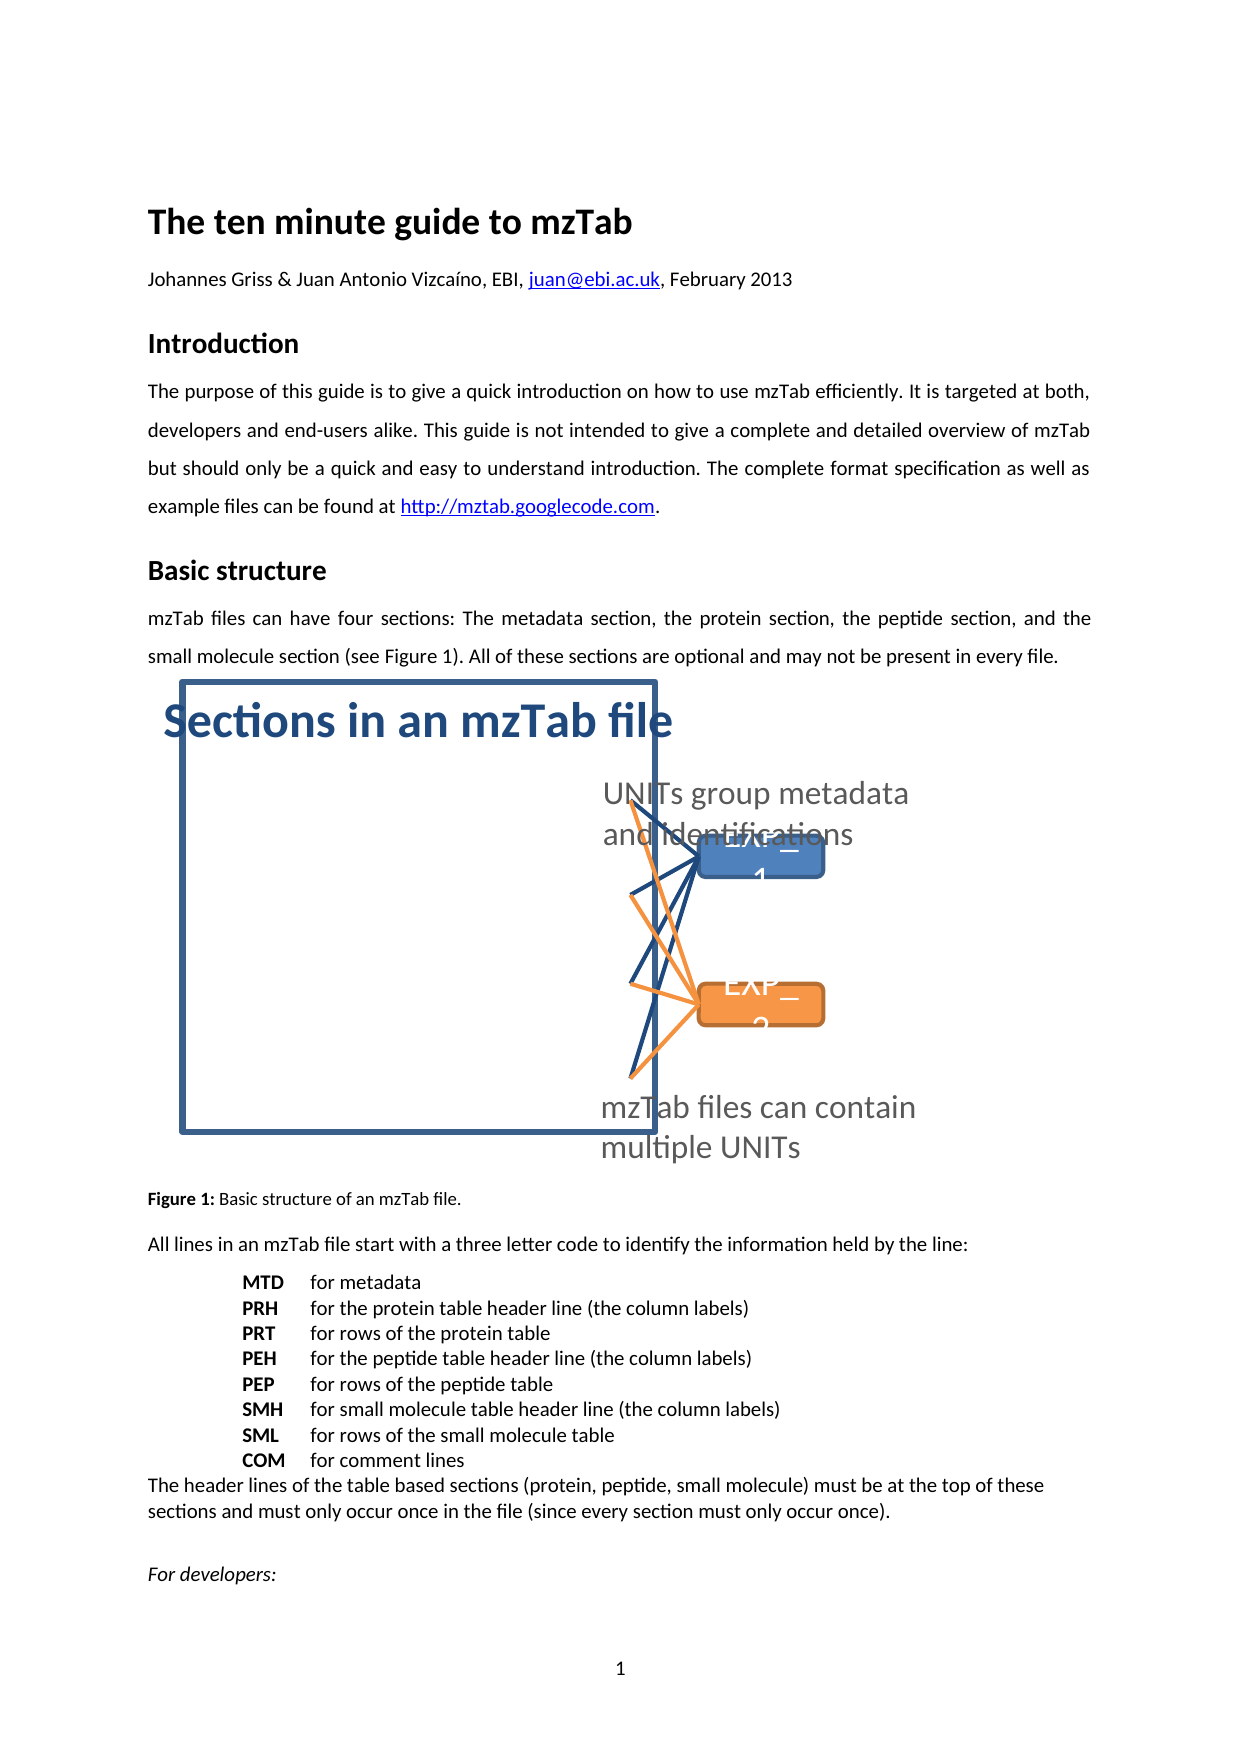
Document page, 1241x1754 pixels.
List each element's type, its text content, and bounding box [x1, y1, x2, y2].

text For developers: [148, 1562, 1093, 1587]
text PEH for the peptide table header line (the column labels) [242, 1346, 1093, 1371]
subtitle The ten minute guide to mzTab [148, 198, 1093, 243]
text Figure 1: Basic structure of an mzTab file. [148, 1187, 1093, 1210]
subtitle Introduction [148, 325, 1093, 361]
text mzTab files can have four sections: The metadata section, the protein section, the peptide section, and the small molecule section (see Figure 1). All of these sections are optional and may not be present in every file. [148, 606, 1093, 669]
text MTD for metadata [242, 1269, 1093, 1295]
text COM for comment lines [242, 1447, 1093, 1473]
text PRT for rows of the protein table [242, 1320, 1093, 1346]
text SML for rows of the small molecule table [242, 1422, 1093, 1447]
subtitle Basic structure [148, 552, 1093, 588]
text PEP for rows of the peptide table [242, 1371, 1093, 1396]
text SMH for small molecule table header line (the column labels) [242, 1396, 1093, 1422]
text The header lines of the table based sections (protein, peptide, small molecule) must be at the top of these sections and must only occur once in the file (since every section must only occur once). [148, 1473, 1093, 1523]
text PRH for the protein table header line (the column labels) [242, 1295, 1093, 1320]
text All lines in an mzTab file start with a three letter code to identify the information held by the line: [148, 1231, 1093, 1257]
text The purpose of this guide is to give a quick introduction on how to use mzTab efficiently. It is targeted at both, developers and end-users alike. This guide is not intended to give a complete and detailed overview of mzTab but should only be a quick and easy to understand introduction. The complete format specification as well as example files can be found at http://mztab.googlecode.com. [148, 379, 1093, 518]
text Johannes Griss & Juan Antonio Vizcaíno, EBI, juan@ebi.ac.uk, February 2013 [148, 266, 1093, 292]
